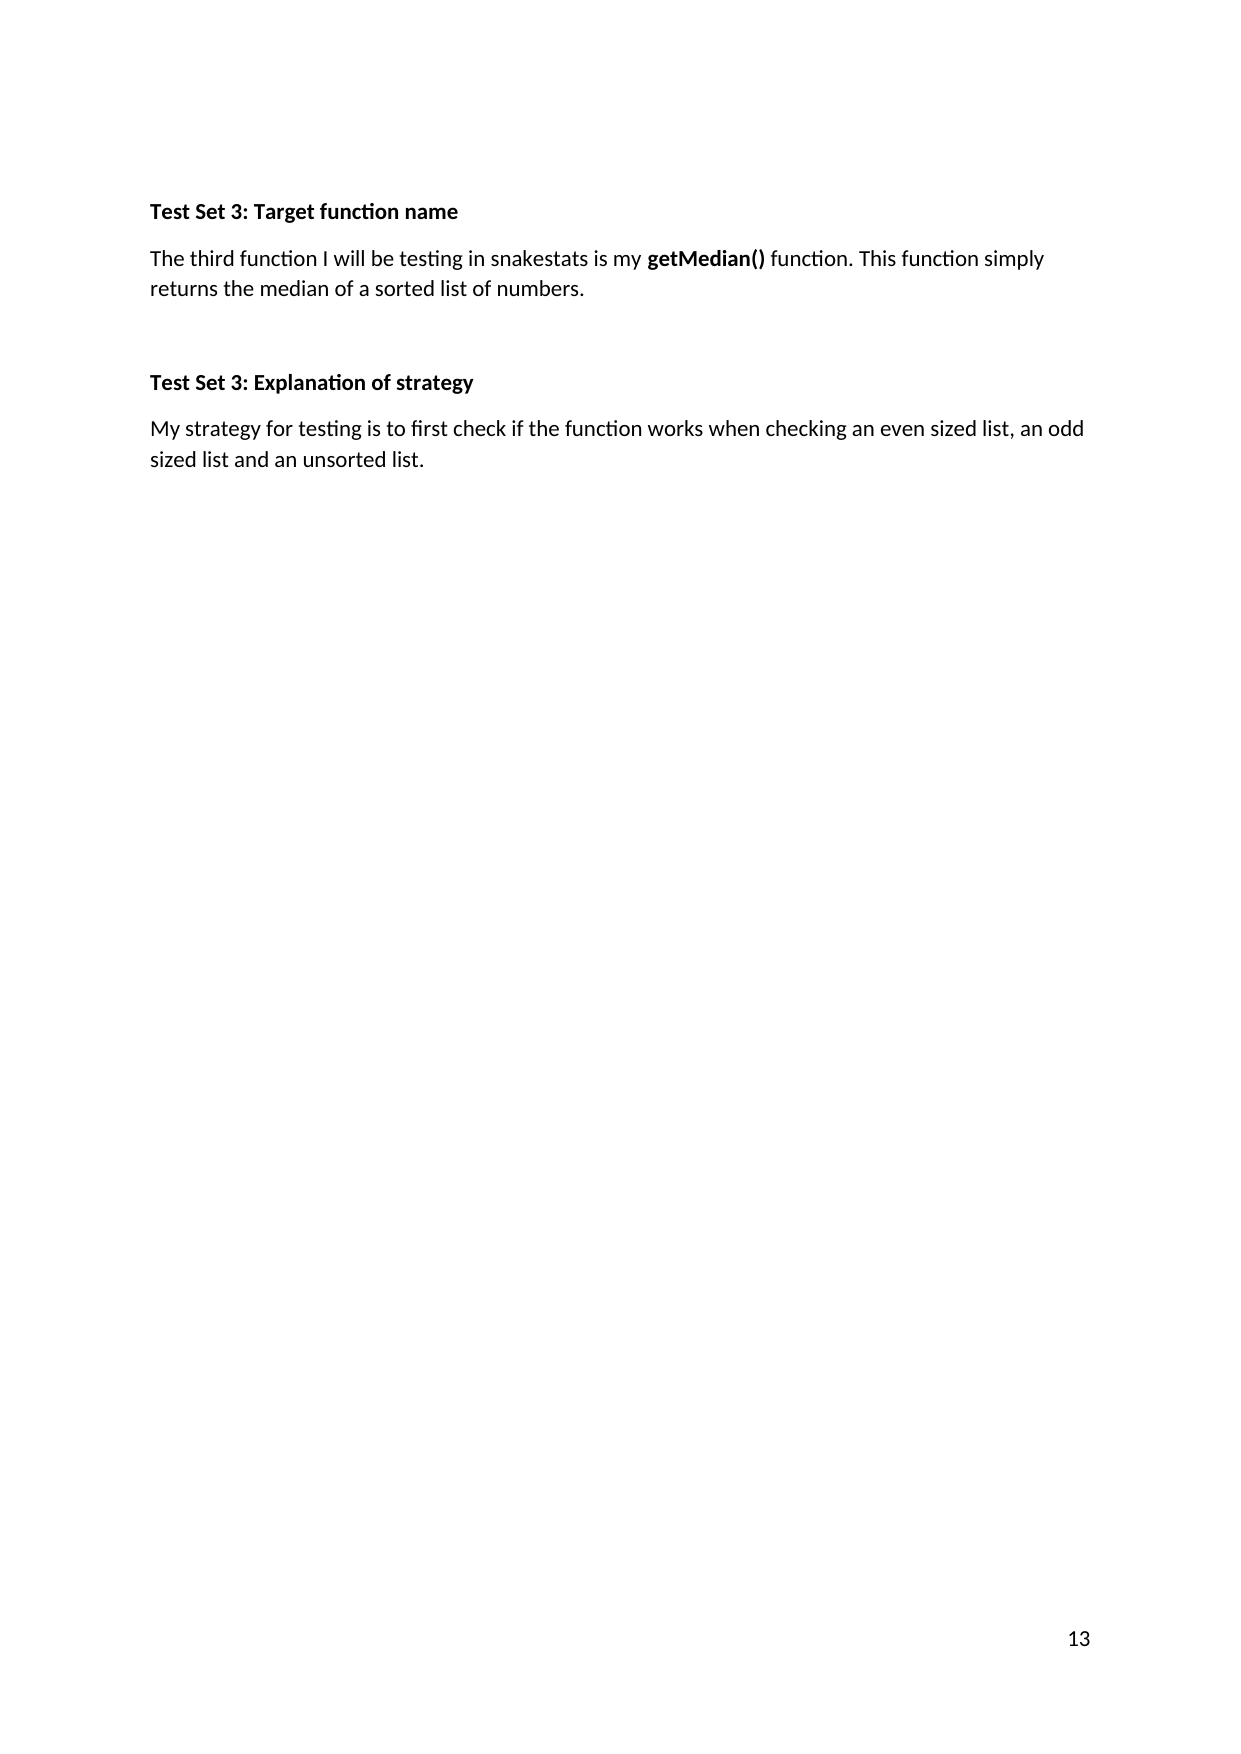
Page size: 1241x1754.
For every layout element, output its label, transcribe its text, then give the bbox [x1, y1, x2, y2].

text Test Set 3: Explanation of strategy [150, 368, 1090, 396]
text My strategy for testing is to first check if the function works when checking an even sized list, an odd sized list and an unsorted list. [150, 414, 1090, 473]
text The third function I will be testing in snakestats is my getMedian() function. This function simply returns the median of a sorted list of numbers. [150, 244, 1090, 302]
text Test Set 3: Target function name [150, 197, 1090, 225]
